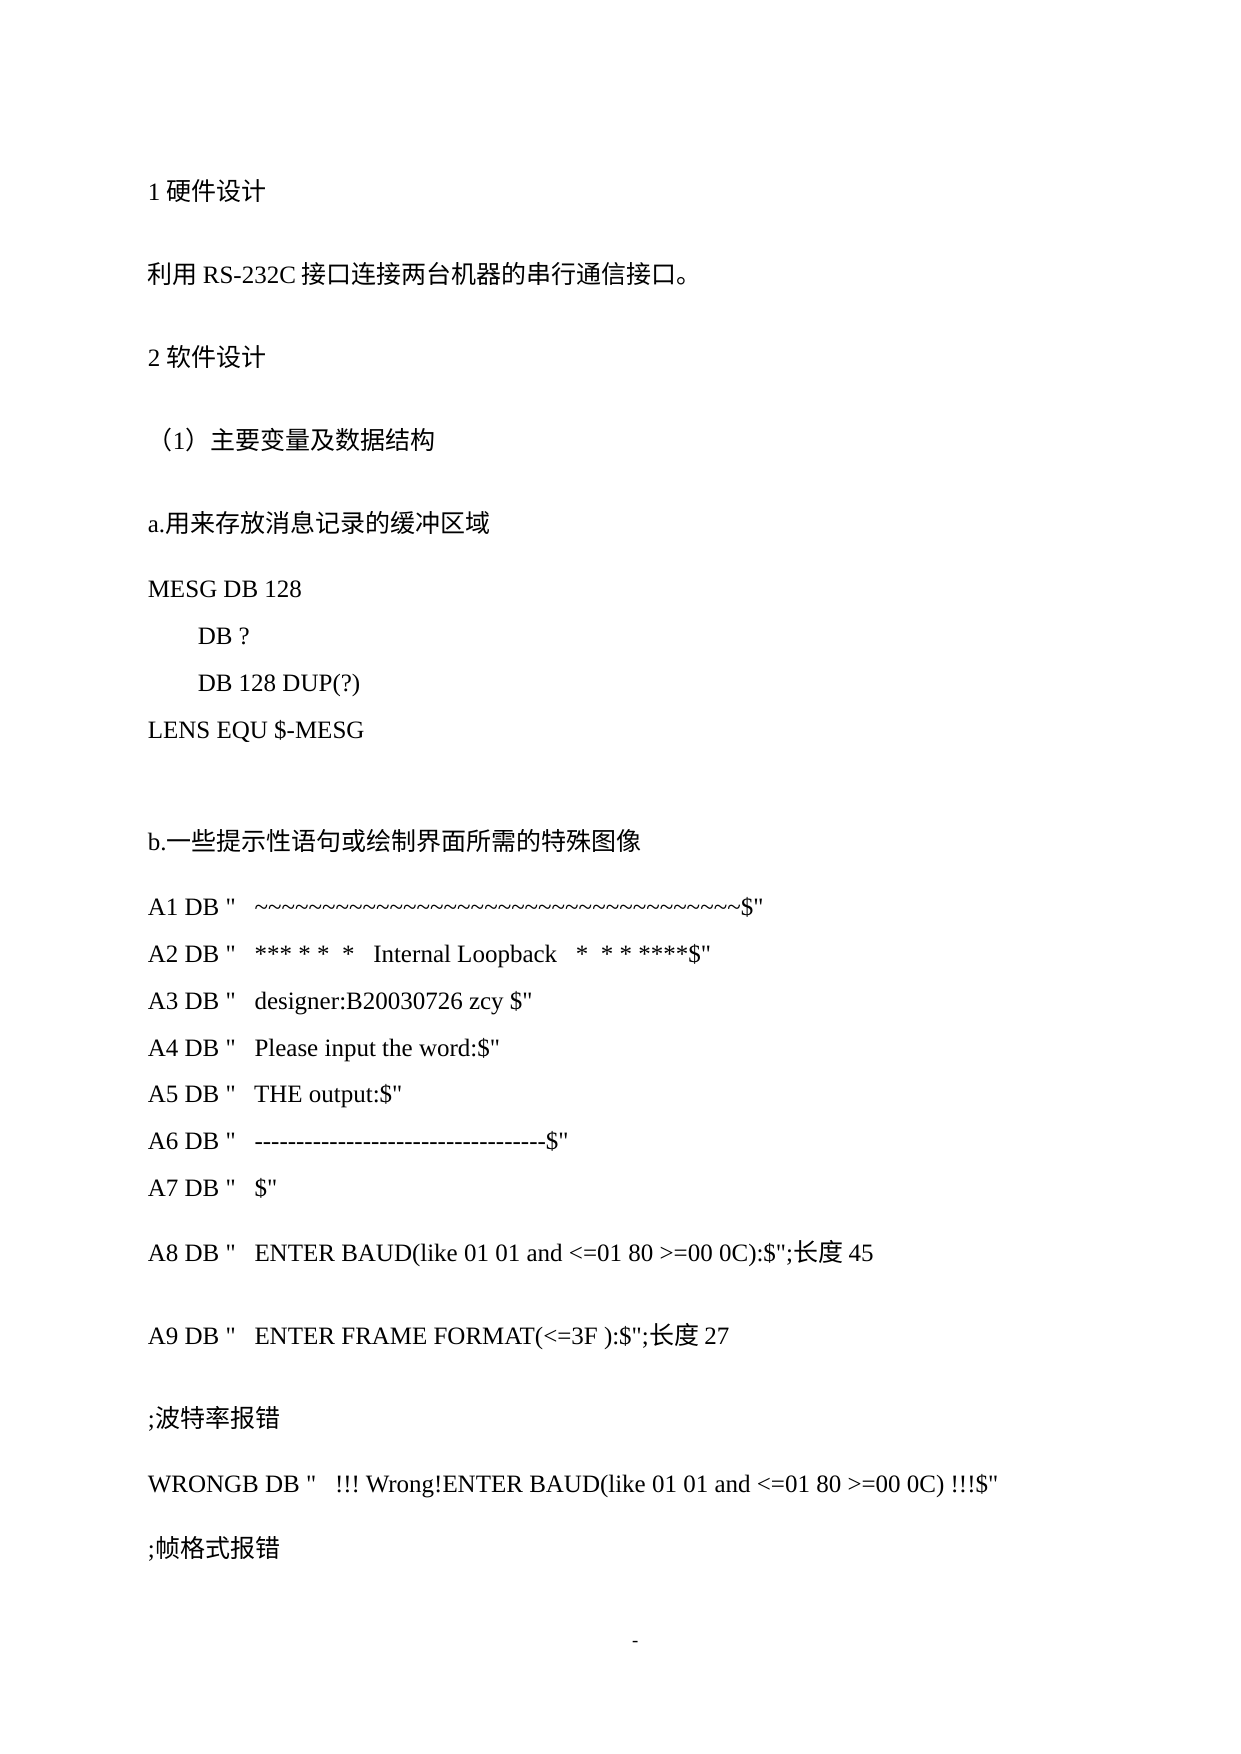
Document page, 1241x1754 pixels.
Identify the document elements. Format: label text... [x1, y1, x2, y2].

text ;帧格式报错 [148, 1514, 1122, 1579]
text 2 软件设计 [148, 323, 1122, 388]
text LENS EQU $-MESG [148, 713, 1122, 746]
text DB 128 DUP(?) [148, 666, 1122, 699]
text A1 DB " ~~~~~~~~~~~~~~~~~~~~~~~~~~~~~~~~~~~~$" [148, 890, 1122, 923]
text MESG DB 128 [148, 573, 1122, 605]
text DB ? [148, 619, 1122, 652]
text A7 DB " $" [148, 1171, 1122, 1204]
text A6 DB " -----------------------------------$" [148, 1124, 1122, 1157]
text A2 DB " *** * * * Internal Loopback * * * ****$" [148, 937, 1122, 969]
text 利用RS-232C接口连接两台机器的串行通信接口。 [148, 240, 1122, 305]
text 1 硬件设计 [148, 157, 1122, 222]
text WRONGB DB " !!! Wrong!ENTER BAUD(like 01 01 and <=01 80 >=00 0C) !!!$" [148, 1468, 1122, 1500]
text a.用来存放消息记录的缓冲区域 [148, 489, 1122, 554]
text b.一些提示性语句或绘制界面所需的特殊图像 [148, 807, 1122, 872]
text A8 DB " ENTER BAUD(like 01 01 and <=01 80 >=00 0C):$";长度45 [148, 1218, 1122, 1283]
text A3 DB " designer:B20030726 zcy $" [148, 984, 1122, 1016]
text A9 DB " ENTER FRAME FORMAT(<=3F ):$";长度27 [148, 1301, 1122, 1366]
text A4 DB " Please input the word:$" [148, 1031, 1122, 1063]
text ;波特率报错 [148, 1384, 1122, 1449]
text （1）主要变量及数据结构 [148, 406, 1122, 471]
text A5 DB " THE output:$" [148, 1078, 1122, 1110]
